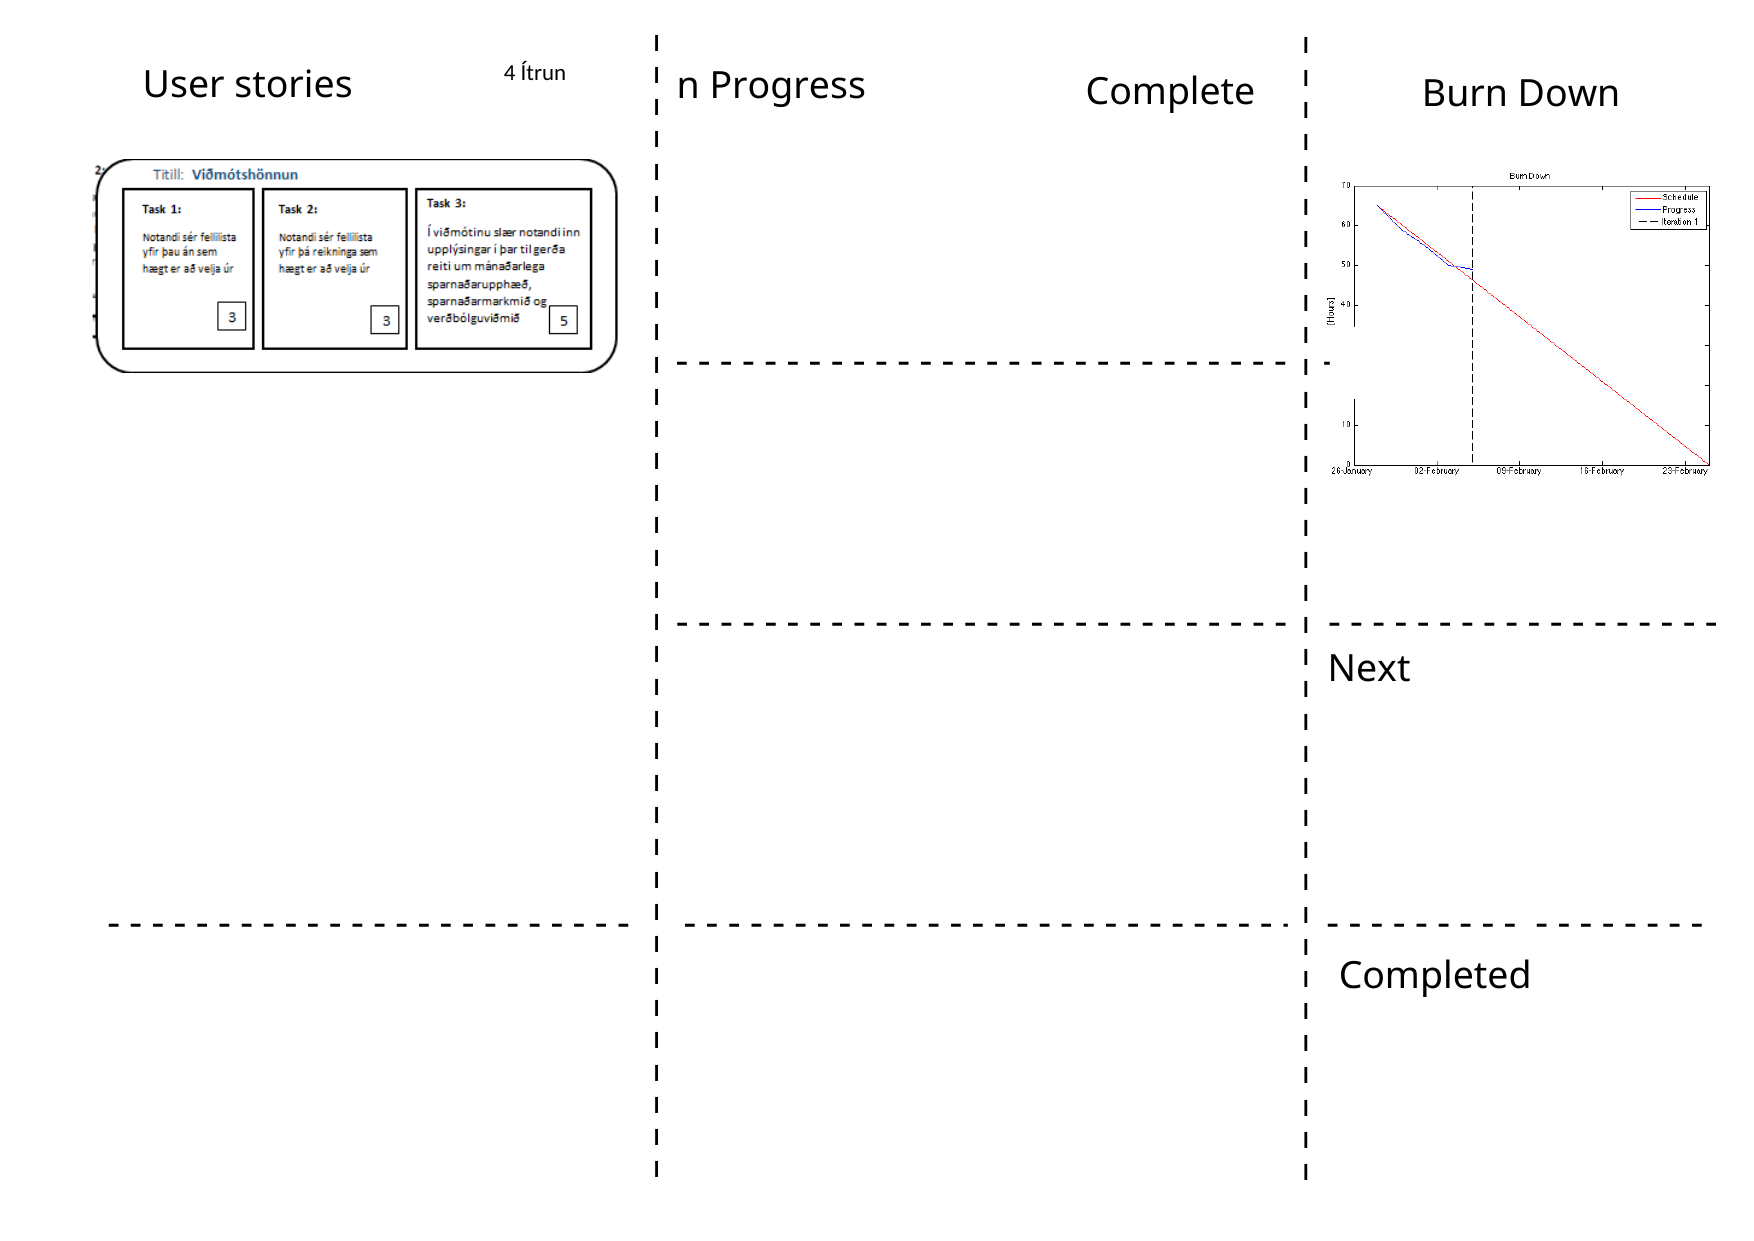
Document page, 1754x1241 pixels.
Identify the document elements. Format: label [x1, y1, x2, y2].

picture [92, 159, 631, 373]
picture [1325, 160, 1752, 502]
